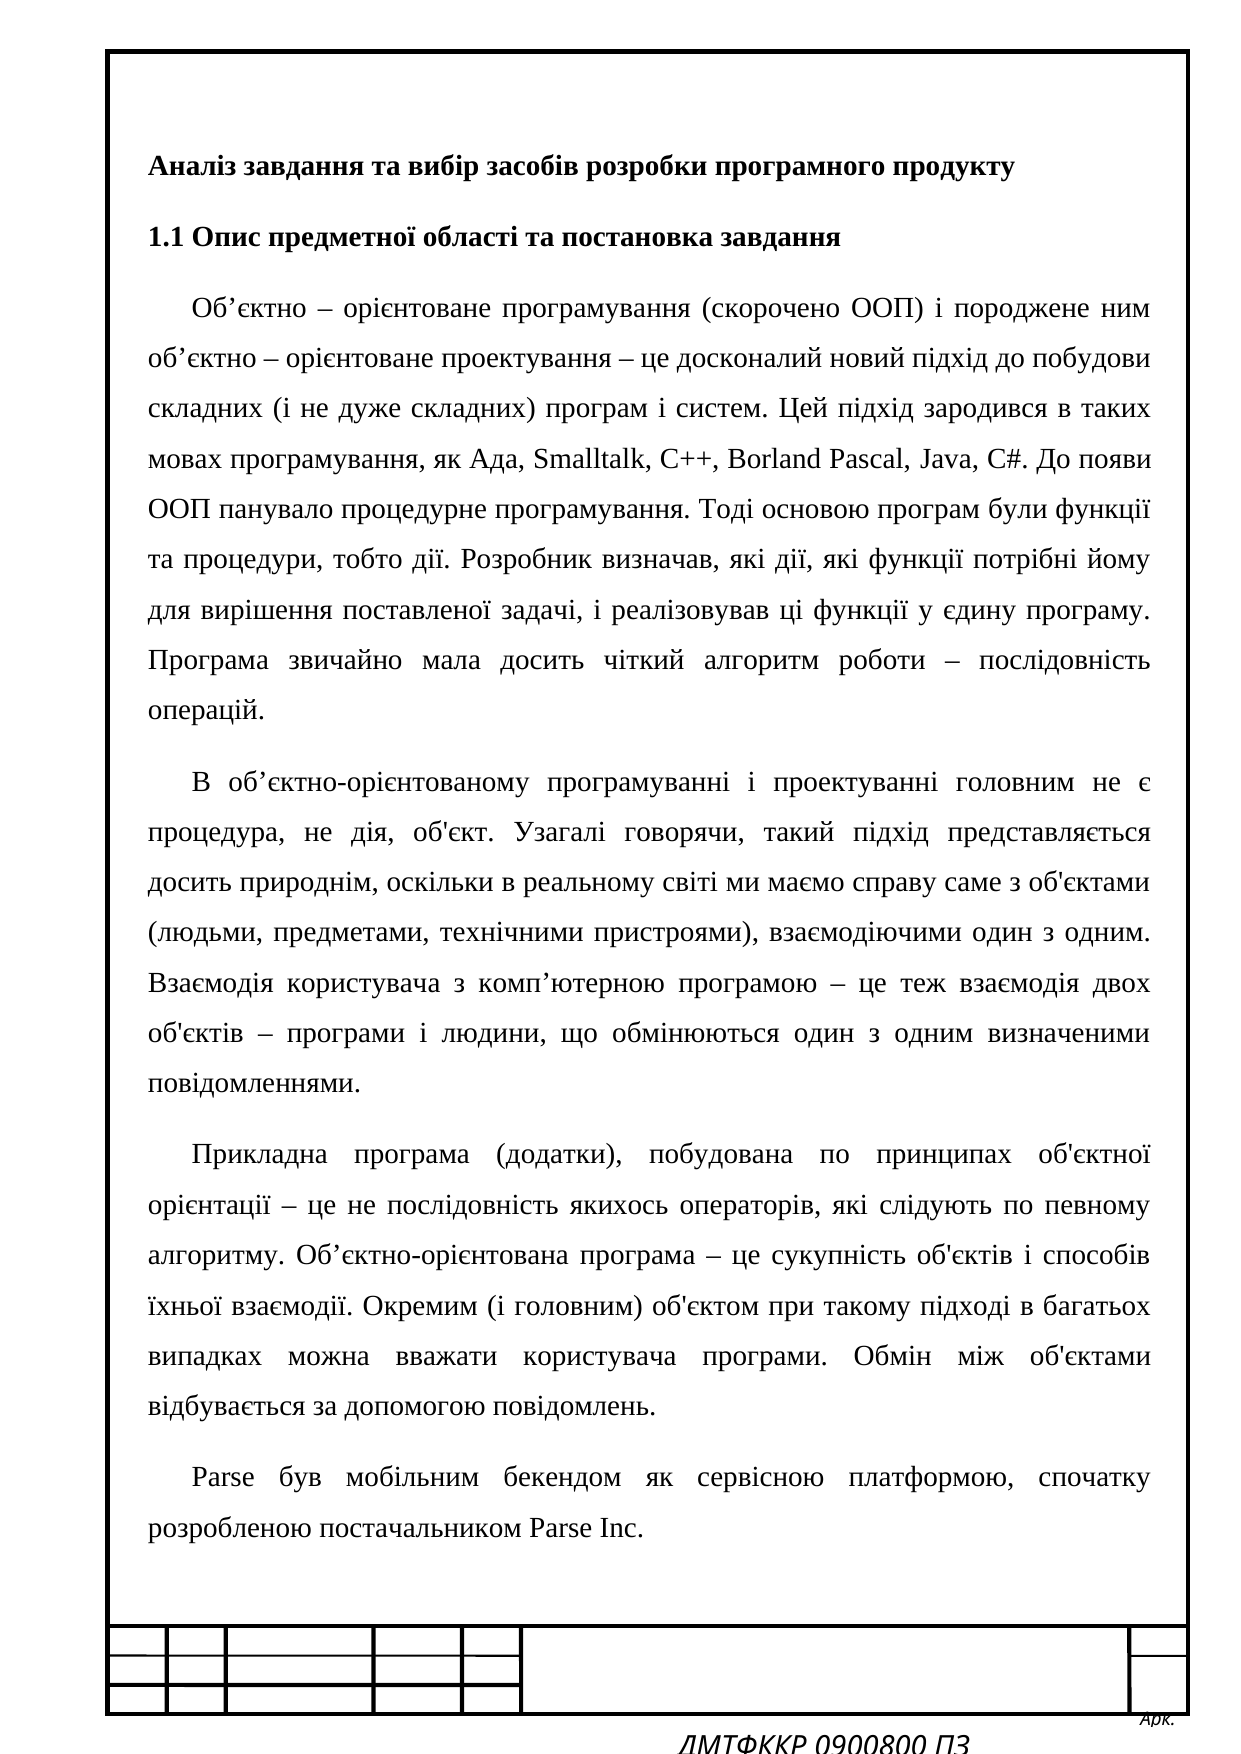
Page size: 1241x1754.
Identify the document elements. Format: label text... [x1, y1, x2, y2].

text Прикладна програма (додатки), побудована по принципах об'єктної орієнтації – це не послідовність якихось операторів, які слідують по певному алгоритму. Об’єктно-орієнтована програма – це сукупність об'єктів і способів їхньої взаємодії. Окремим (і головним) об'єктом при такому підході в багатьох випадках можна вважати користувача програми. Обмін між об'єктами відбувається за допомогою повідомлень. [148, 1137, 1152, 1422]
text Parse був мобільним бекендом як сервісною платформою, спочатку розробленою постачальником Parse Inc. [148, 1459, 1152, 1543]
text В об’єктно-орієнтованому програмуванні і проектуванні головним не є процедура, не дія, об'єкт. Узагалі говорячи, такий підхід представляється досить природнім, оскільки в peaльному світі ми маємо справу саме з об'єктами (людьми, предметами, технічними пристроями), взаємодіючими один з одним. Взаємодія користувача з комп’ютерною програмою – це теж взаємодія двох об'єктів – програми і людини, що обмінюються один з одним визначеними повідомленнями. [148, 764, 1152, 1099]
text Аналіз завдання та вибір засобів розробки програмного продукту [148, 148, 1152, 181]
text Об’єктно – орієнтоване програмування (скорочено ООП) і породжене ним об’єктно – орієнтоване проектування – це досконалий новий підхід до побудови складних (і не дуже складних) програм і систем. Цей підхід зародився в таких мовах програмування, як Ада, Smalltalk, C++, Borland Pascal, Java, C#. До появи ООП панувало процедурне програмування. Тоді основою програм були функції та процедури, тобто дії. Розробник визначав, які дії, які функції потрібні йому для виpiшення поставленої задачі, і peaлізовував ці функції у єдину програму. Програма звичайно мала досить чіткий алгоритм роботи – послідовність операцій. [148, 290, 1152, 726]
list Опис предметної області та постановка завдання [148, 219, 1152, 252]
